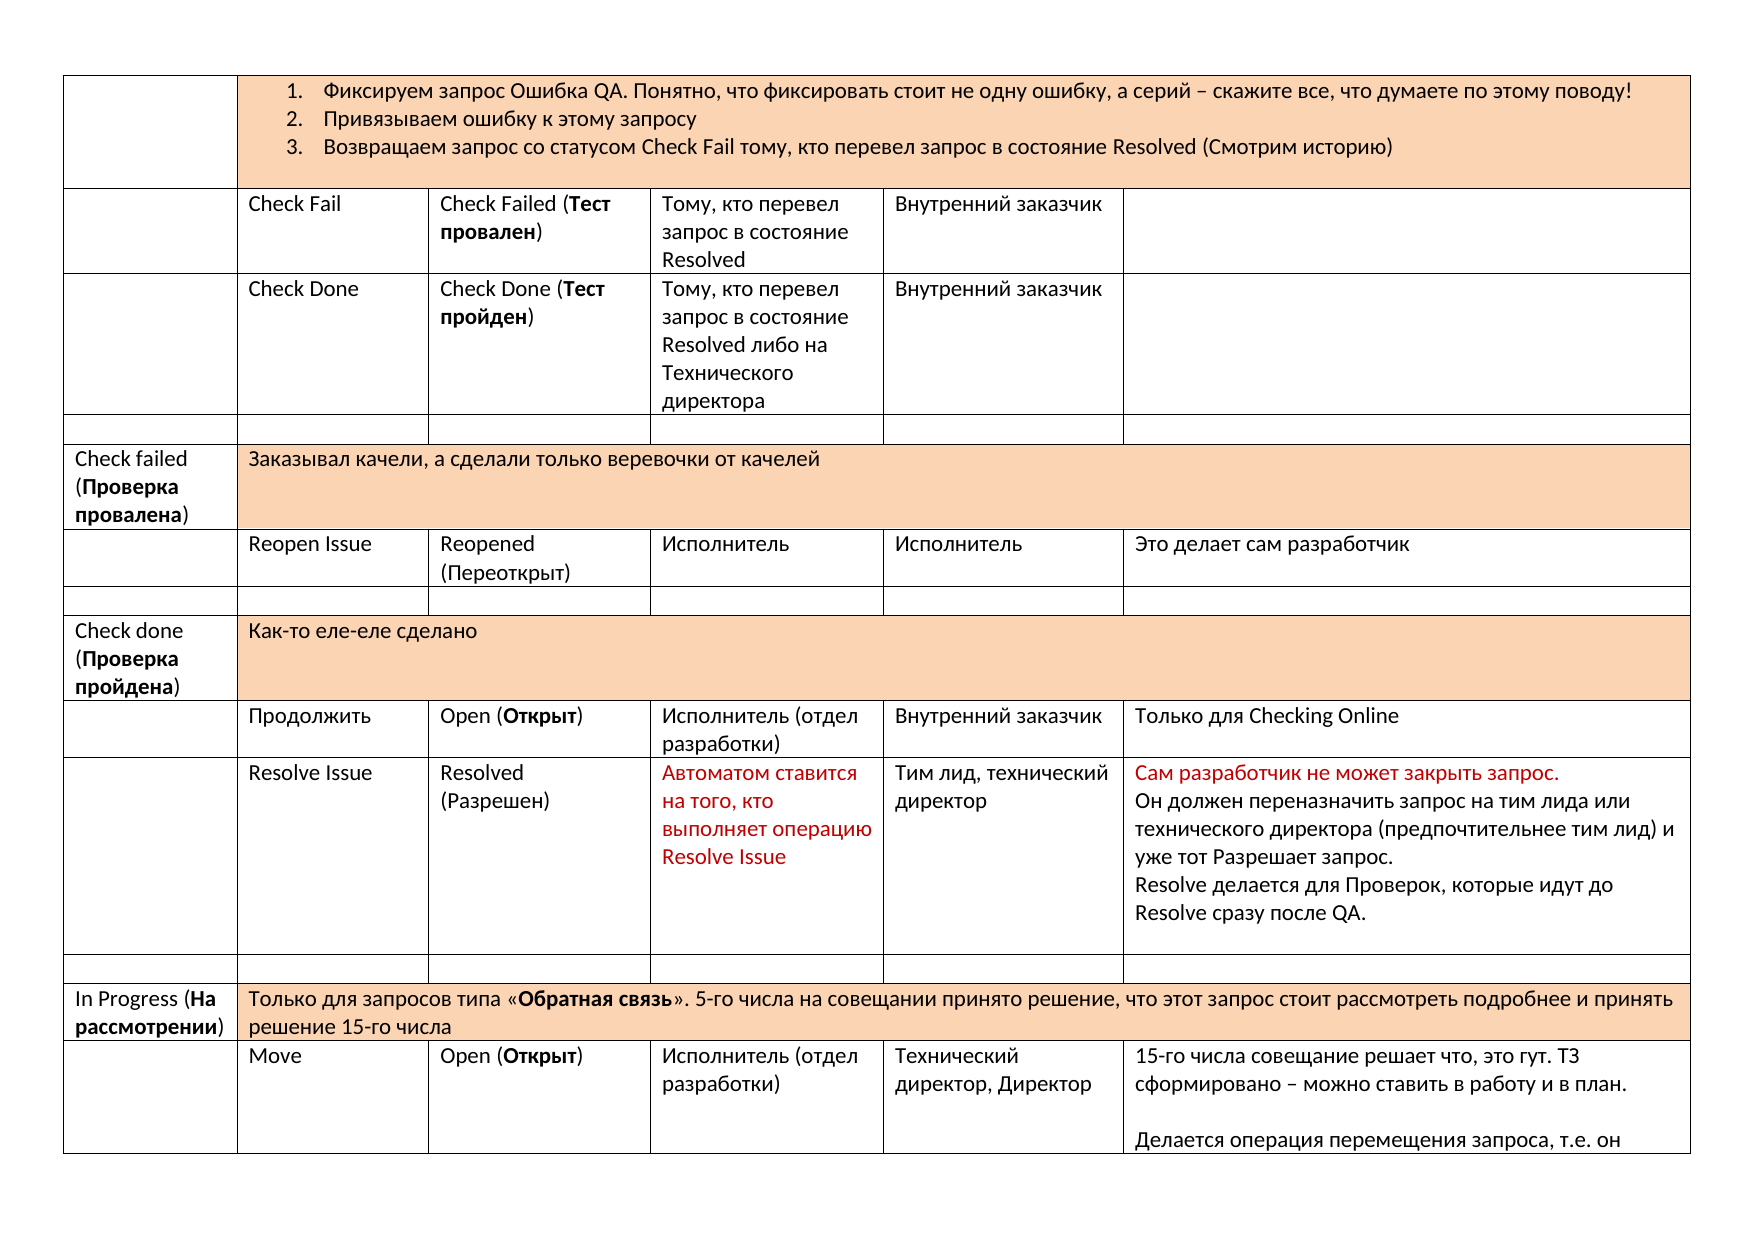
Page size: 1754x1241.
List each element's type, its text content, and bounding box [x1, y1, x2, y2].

table_cell Open (Открыт) [429, 1041, 650, 1153]
table_cell [651, 587, 883, 615]
table_cell [238, 955, 428, 983]
table_cell Это делает сам разработчик [1124, 530, 1690, 586]
table_cell Исполнитель [651, 530, 883, 586]
table_cell Внутренний заказчик [884, 189, 1123, 273]
table_cell Тому, кто перевел запрос в состояние Resolved либо на Технического директора [651, 274, 883, 414]
table_cell [884, 955, 1123, 983]
table_cell Продолжить [238, 701, 428, 757]
table_cell Check Done [238, 274, 428, 414]
table_cell [884, 415, 1123, 443]
table_cell Reopen Issue [238, 530, 428, 586]
table_cell Check Fail [238, 189, 428, 273]
table_cell Исполнитель (отдел разработки) [651, 701, 883, 757]
table_cell Open (Открыт) [429, 701, 650, 757]
table_cell Только для запросов типа «Обратная связь». 5-го числа на совещании принято решение, что этот запрос стоит рассмотреть подробнее и принять решение 15-го числа [238, 984, 1690, 1040]
table_cell Check failed (Проверка провалена) [64, 445, 237, 528]
table_cell [1124, 189, 1690, 273]
table_cell Тому, кто перевел запрос в состояние Resolved [651, 189, 883, 273]
table_cell [651, 415, 883, 443]
table_cell [238, 415, 428, 443]
table_cell [64, 758, 237, 954]
table_cell [1124, 955, 1690, 983]
table_cell Внутренний заказчик [884, 274, 1123, 414]
table_cell Resolve Issue [238, 758, 428, 954]
table_cell Сам разработчик не может закрыть запрос. Он должен переназначить запрос на тим лида или технического директора (предпочтительнее тим лид) и уже тот Разрешает запрос. Resolve делается для Проверок, которые идут до Resolve сразу после QA. [1124, 758, 1690, 954]
table_cell [1124, 587, 1690, 615]
table_cell Заказывал качели, а сделали только веревочки от качелей [238, 445, 1690, 528]
table_cell Check Done (Тест пройден) [429, 274, 650, 414]
table_cell Автоматом ставится на того, кто выполняет операцию Resolve Issue [651, 758, 883, 954]
table_cell [238, 587, 428, 615]
table_cell [64, 274, 237, 414]
table_cell [64, 1041, 237, 1153]
table_cell Только для Checking Online [1124, 701, 1690, 757]
table_cell Тим лид, технический директор [884, 758, 1123, 954]
table_cell [884, 587, 1123, 615]
table_cell Resolved (Разрешен) [429, 758, 650, 954]
table_cell [64, 955, 237, 983]
table_cell Внутренний заказчик [884, 701, 1123, 757]
table_cell [429, 955, 650, 983]
table_cell [429, 415, 650, 443]
table_cell [64, 189, 237, 273]
table_cell [1124, 274, 1690, 414]
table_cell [884, 1041, 1123, 1153]
table_cell In Progress (На рассмотрении) [64, 984, 237, 1040]
table_cell Исполнитель [884, 530, 1123, 586]
table_cell [429, 587, 650, 615]
table_cell Check Failed (Тест провален) [429, 189, 650, 273]
table_cell [64, 587, 237, 615]
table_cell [238, 76, 1690, 188]
table_cell [64, 415, 237, 443]
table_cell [64, 76, 237, 188]
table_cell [1124, 1041, 1690, 1153]
table_cell Reopened (Переоткрыт) [429, 530, 650, 586]
table_cell [64, 701, 237, 757]
table_cell Check done (Проверка пройдена) [64, 616, 237, 700]
table_cell [651, 955, 883, 983]
table_cell Как-то еле-еле сделано [238, 616, 1690, 700]
table_cell Move [238, 1041, 428, 1153]
table_cell [64, 530, 237, 586]
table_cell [651, 1041, 883, 1153]
table_cell [1124, 415, 1690, 443]
